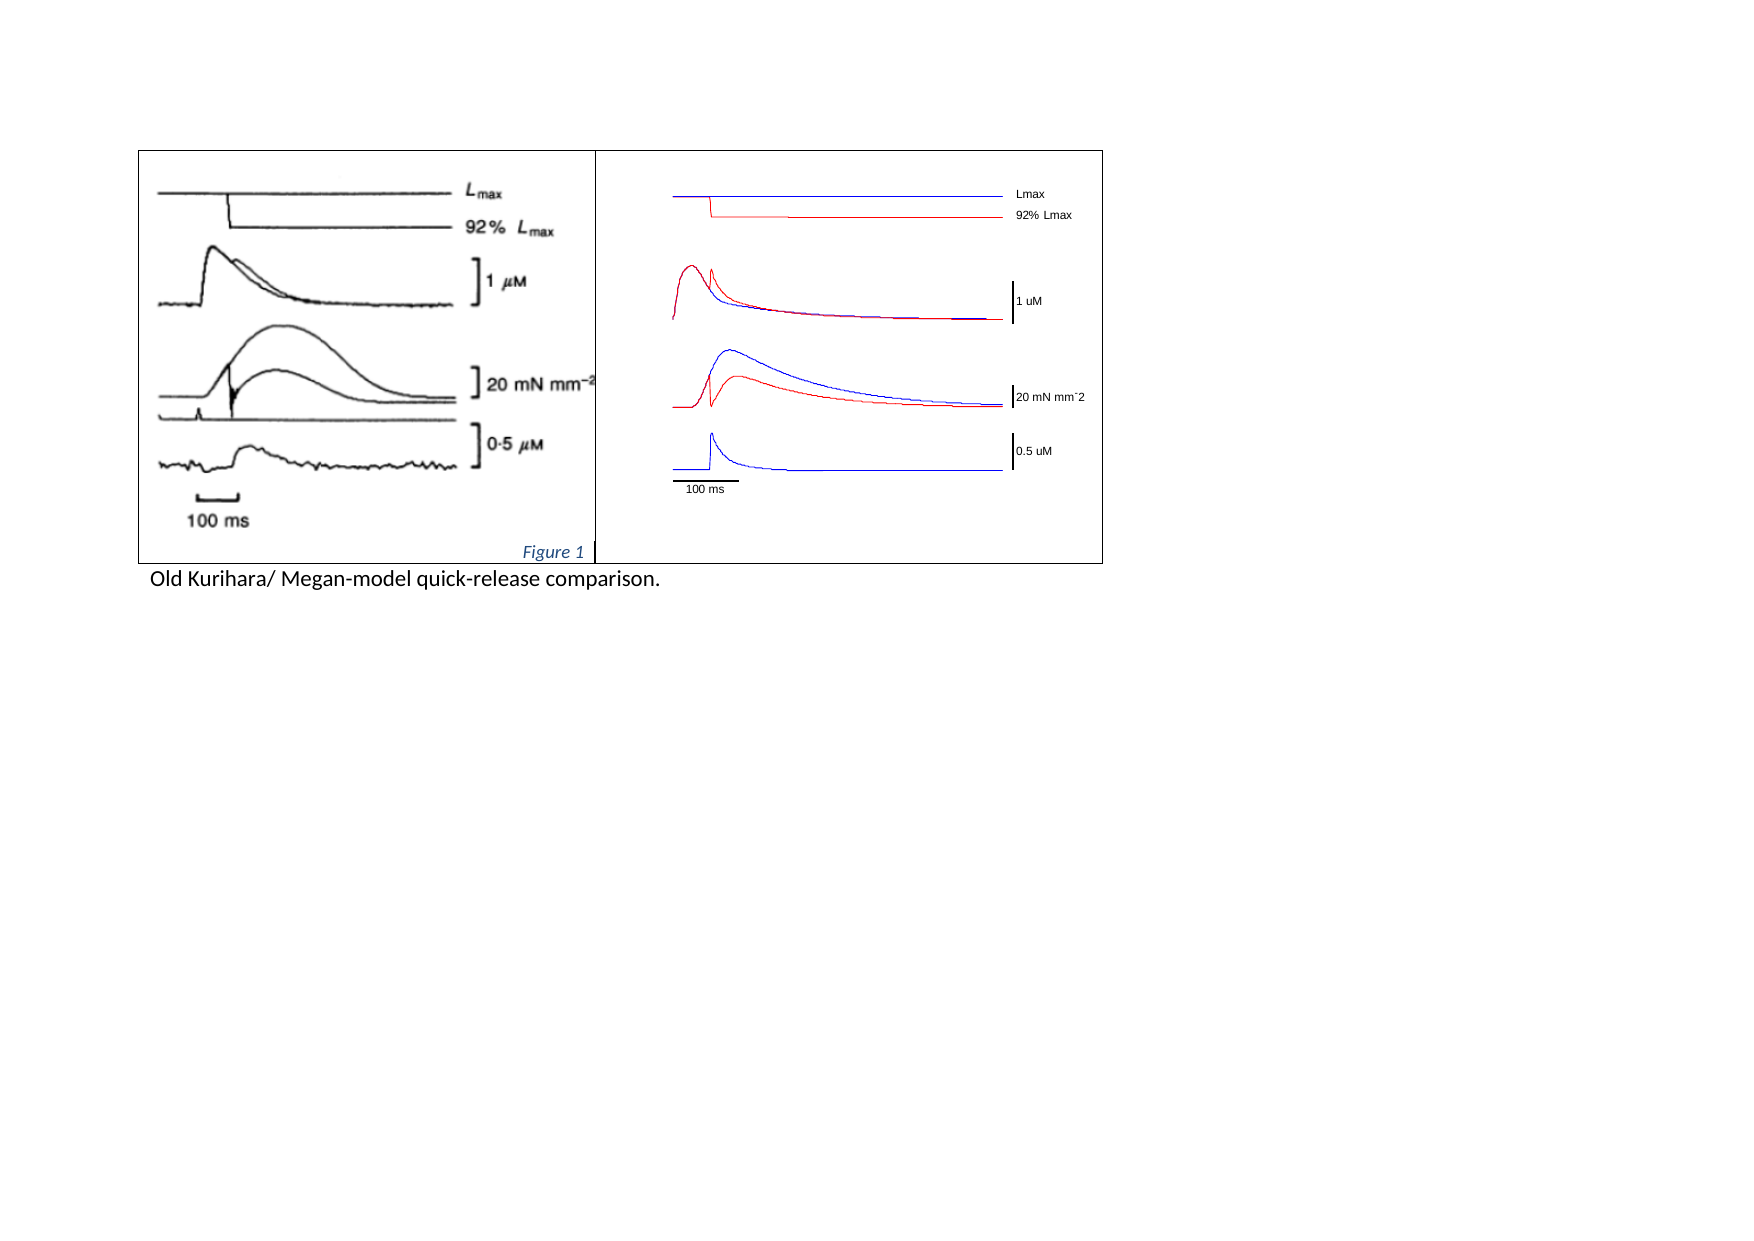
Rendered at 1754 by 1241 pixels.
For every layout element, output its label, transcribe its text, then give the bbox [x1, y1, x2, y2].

table_header [596, 151, 1102, 563]
table_header Figure 3 [139, 151, 594, 563]
picture [150, 151, 595, 541]
text Old Kurihara/ Megan-model quick-release comparison. [150, 564, 1604, 592]
